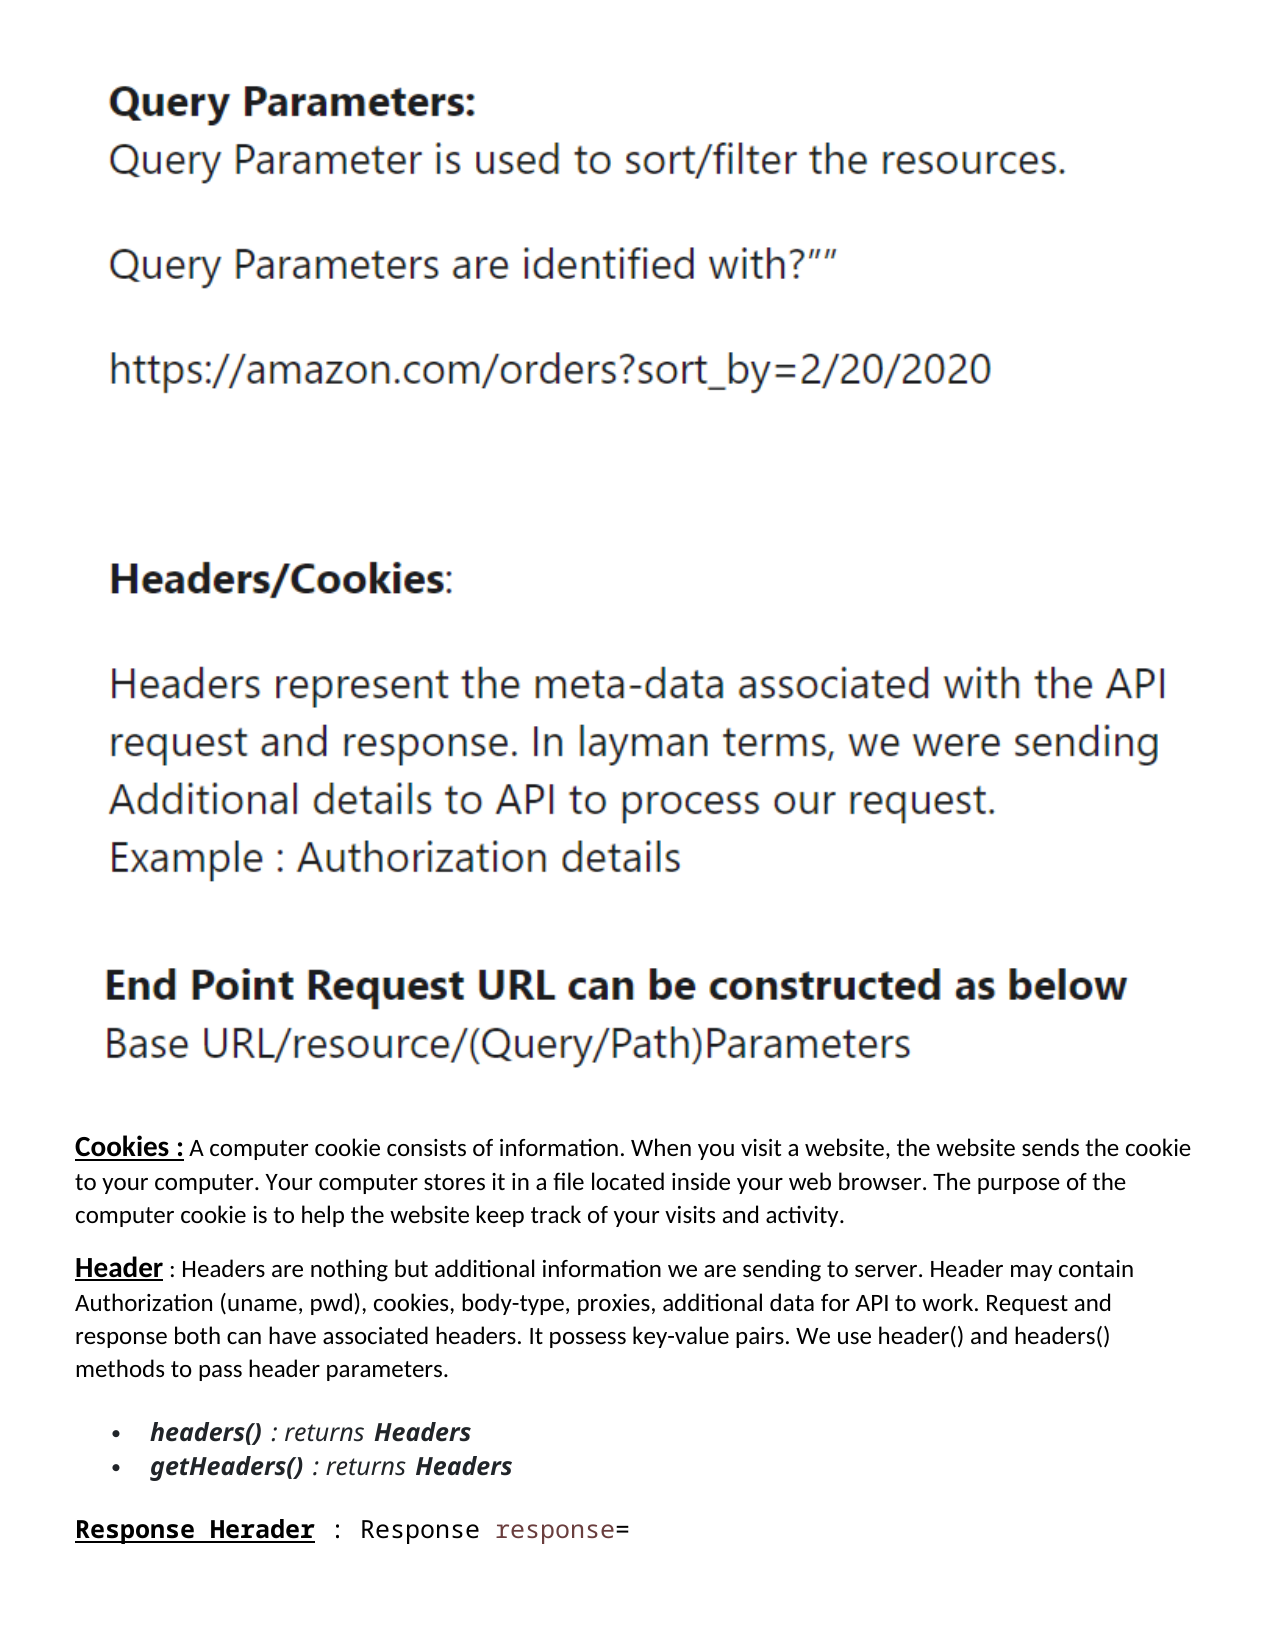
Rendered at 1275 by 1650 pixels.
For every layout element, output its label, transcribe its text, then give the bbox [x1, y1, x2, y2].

list getHeaders() : returns Headers [112, 1449, 1200, 1483]
text Response Herader : Response response= [75, 1512, 1200, 1546]
text Cookies : A computer cookie consists of information. When you visit a website, the website sends the cookie to your computer. Your computer stores it in a file located inside your web browser. The purpose of the computer cookie is to help the website keep track of your visits and activity. [75, 1128, 1200, 1230]
picture [75, 923, 1141, 1110]
picture [75, 75, 1197, 905]
list headers() : returns Headers [112, 1415, 1200, 1449]
text Header : Headers are nothing but additional information we are sending to server. Header may contain Authorization (uname, pwd), cookies, body-type, proxies, additional data for API to work. Request and response both can have associated headers. It possess key-value pairs. We use header() and headers() methods to pass header parameters. [75, 1249, 1200, 1383]
